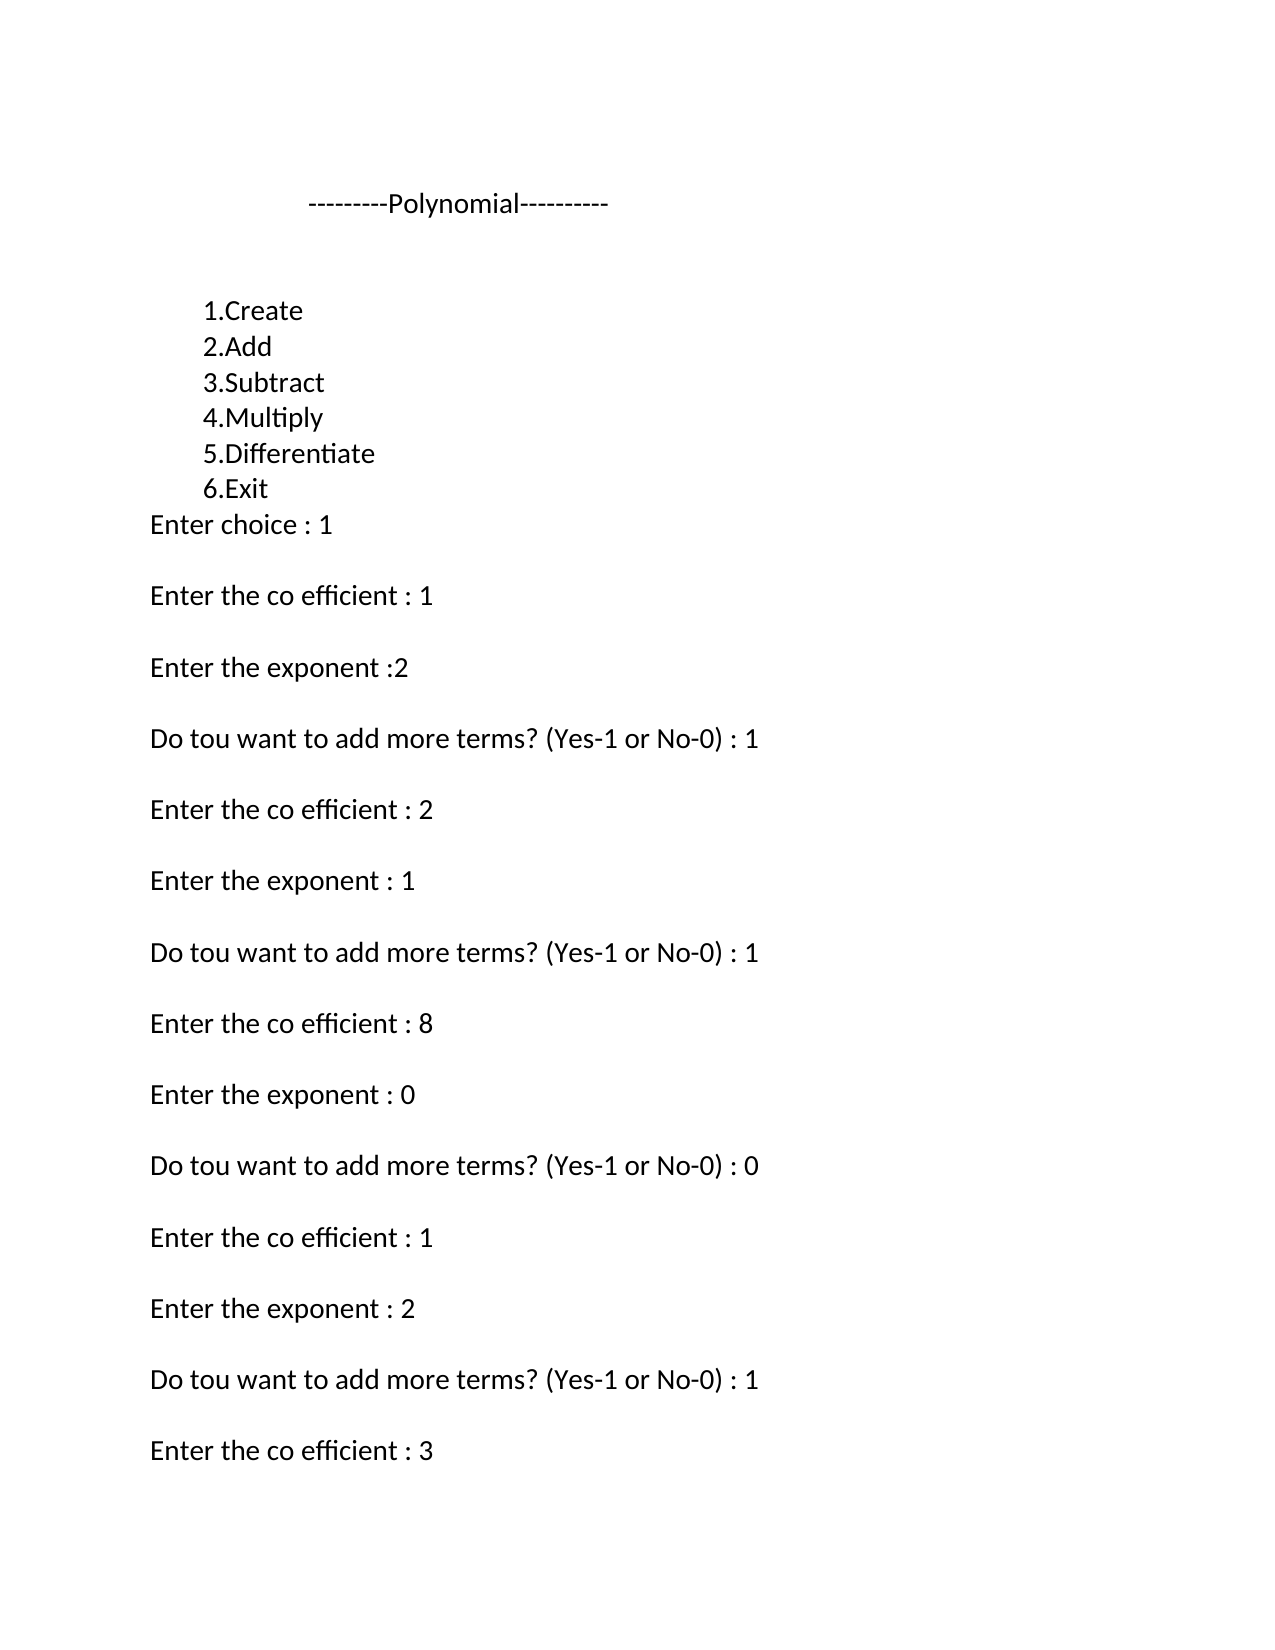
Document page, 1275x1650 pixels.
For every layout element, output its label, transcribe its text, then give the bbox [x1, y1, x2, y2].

text Enter the co efficient : 2 [150, 791, 1125, 827]
text 2.Add [150, 328, 1125, 364]
text Enter the exponent : 1 [150, 862, 1125, 898]
text 1.Create [150, 292, 1125, 328]
text 4.Multiply [150, 399, 1125, 435]
text Enter the exponent : 0 [150, 1076, 1125, 1112]
text Do tou want to add more terms? (Yes-1 or No-0) : 1 [150, 934, 1125, 969]
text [150, 1361, 1125, 1397]
text 6.Exit [150, 471, 1125, 506]
text Enter the co efficient : 1 [150, 1219, 1125, 1254]
text Enter the exponent :2 [150, 649, 1125, 684]
text Do tou want to add more terms? (Yes-1 or No-0) : 1 [150, 720, 1125, 756]
text Enter the co efficient : 1 [150, 577, 1125, 613]
text Enter the exponent : 2 [150, 1290, 1125, 1326]
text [150, 1147, 1125, 1183]
text 5.Differentiate [150, 435, 1125, 471]
text 3.Subtract [150, 364, 1125, 399]
text ---------Polynomial---------- [150, 186, 1125, 221]
text Enter the co efficient : 3 [150, 1432, 1125, 1468]
text Enter choice : 1 [150, 506, 1125, 542]
text Enter the co efficient : 8 [150, 1005, 1125, 1041]
